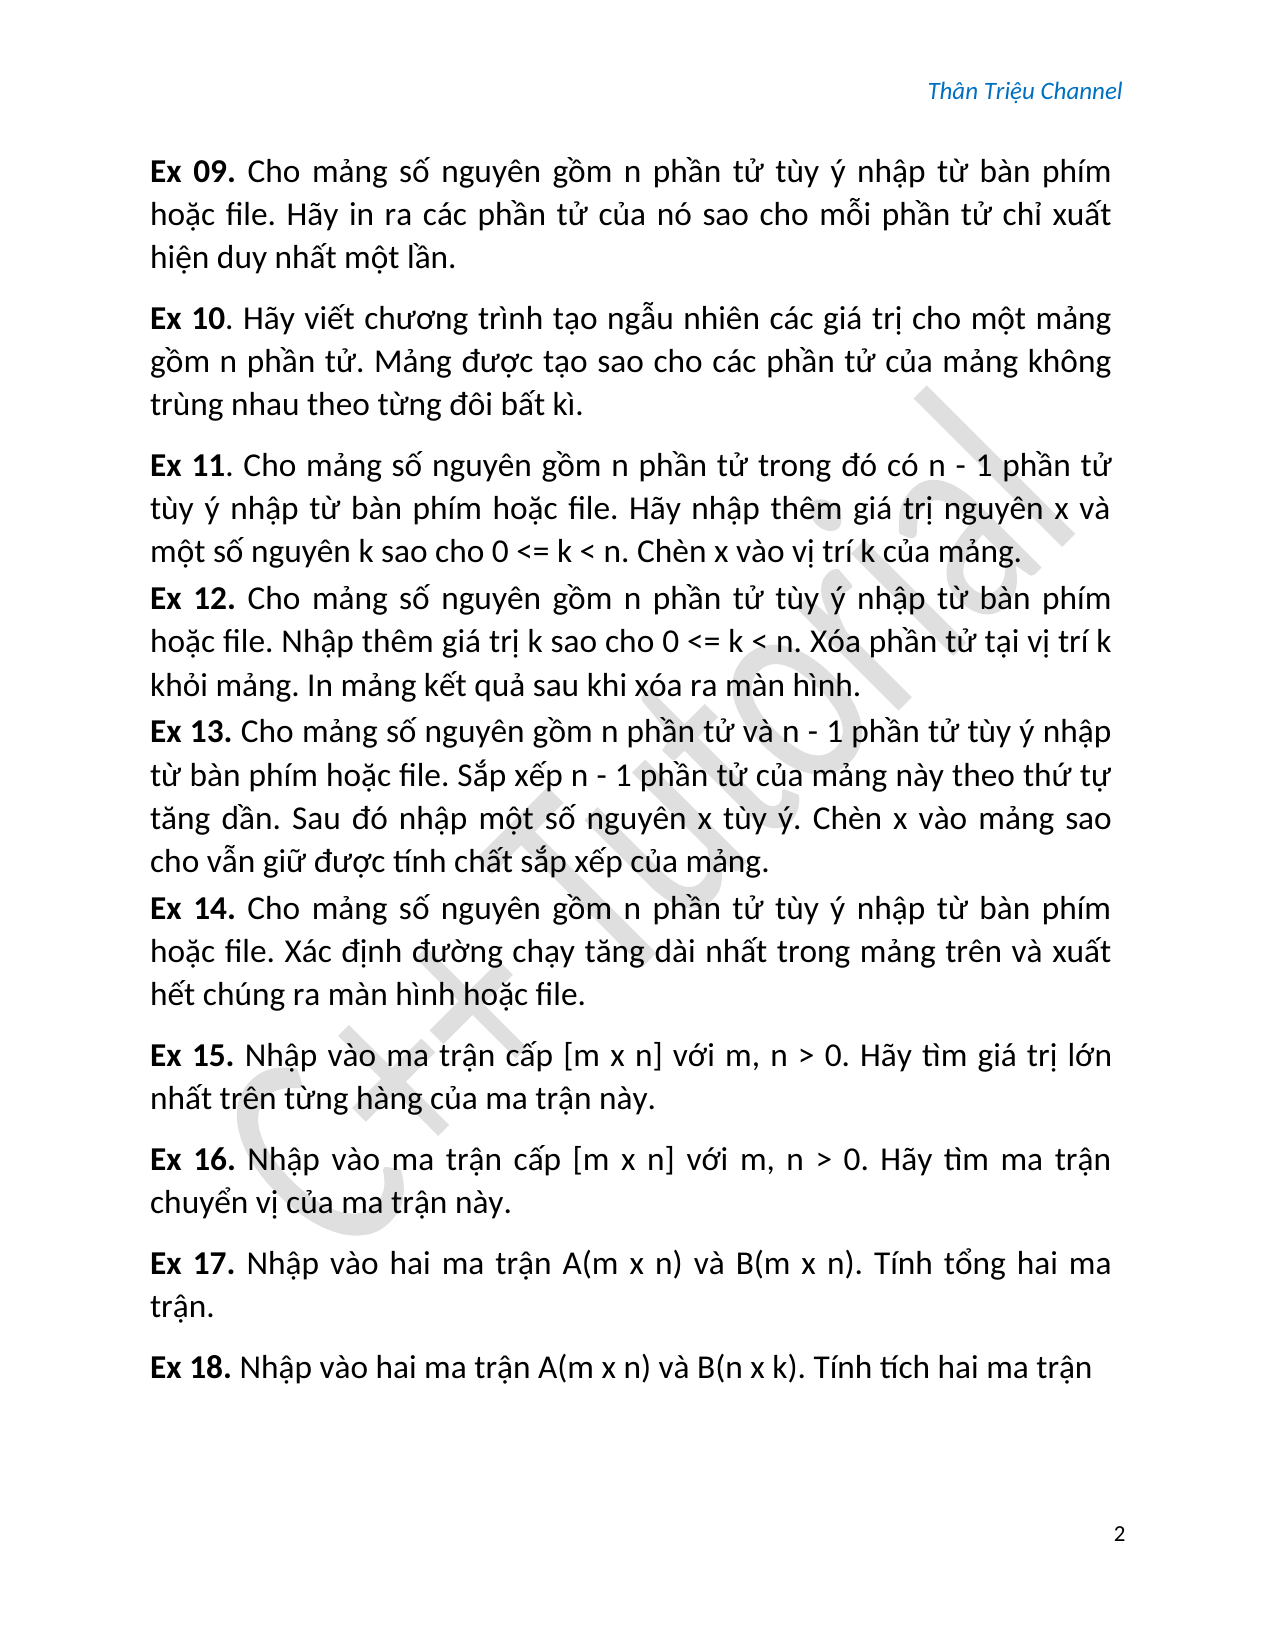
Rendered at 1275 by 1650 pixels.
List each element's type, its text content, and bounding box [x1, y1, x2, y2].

text Ex 12. Cho mảng số nguyên gồm n phần tử tùy ý nhập từ bàn phím hoặc file. Nhập thêm giá trị k sao cho 0 <= k < n. Xóa phần tử tại vị trí k khỏi mảng. In mảng kết quả sau khi xóa ra màn hình. [150, 577, 1113, 704]
text Ex 15. Nhập vào ma trận cấp [m x n] với m, n > 0. Hãy tìm giá trị lớn nhất trên từng hàng của ma trận này. [150, 1034, 1113, 1118]
text Ex 09. Cho mảng số nguyên gồm n phần tử tùy ý nhập từ bàn phím hoặc file. Hãy in ra các phần tử của nó sao cho mỗi phần tử chỉ xuất hiện duy nhất một lần. [150, 150, 1113, 277]
text Ex 13. Cho mảng số nguyên gồm n phần tử và n - 1 phần tử tùy ý nhập từ bàn phím hoặc file. Sắp xếp n - 1 phần tử của mảng này theo thứ tự tăng dần. Sau đó nhập một số nguyên x tùy ý. Chèn x vào mảng sao cho vẫn giữ được tính chất sắp xếp của mảng. [150, 710, 1113, 881]
text Ex 18. Nhập vào hai ma trận A(m x n) và B(n x k). Tính tích hai ma trận [150, 1346, 1113, 1386]
text Ex 14. Cho mảng số nguyên gồm n phần tử tùy ý nhập từ bàn phím hoặc file. Xác định đường chạy tăng dài nhất trong mảng trên và xuất hết chúng ra màn hình hoặc file. [150, 887, 1113, 1014]
text Ex 16. Nhập vào ma trận cấp [m x n] với m, n > 0. Hãy tìm ma trận chuyển vị của ma trận này. [150, 1138, 1113, 1222]
text Ex 10. Hãy viết chương trình tạo ngẫu nhiên các giá trị cho một mảng gồm n phần tử. Mảng được tạo sao cho các phần tử của mảng không trùng nhau theo từng đôi bất kì. [150, 297, 1113, 424]
text Ex 11. Cho mảng số nguyên gồm n phần tử trong đó có n - 1 phần tử tùy ý nhập từ bàn phím hoặc file. Hãy nhập thêm giá trị nguyên x và một số nguyên k sao cho 0 <= k < n. Chèn x vào vị trí k của mảng. [150, 444, 1113, 571]
text Ex 17. Nhập vào hai ma trận A(m x n) và B(m x n). Tính tổng hai ma trận. [150, 1242, 1113, 1326]
